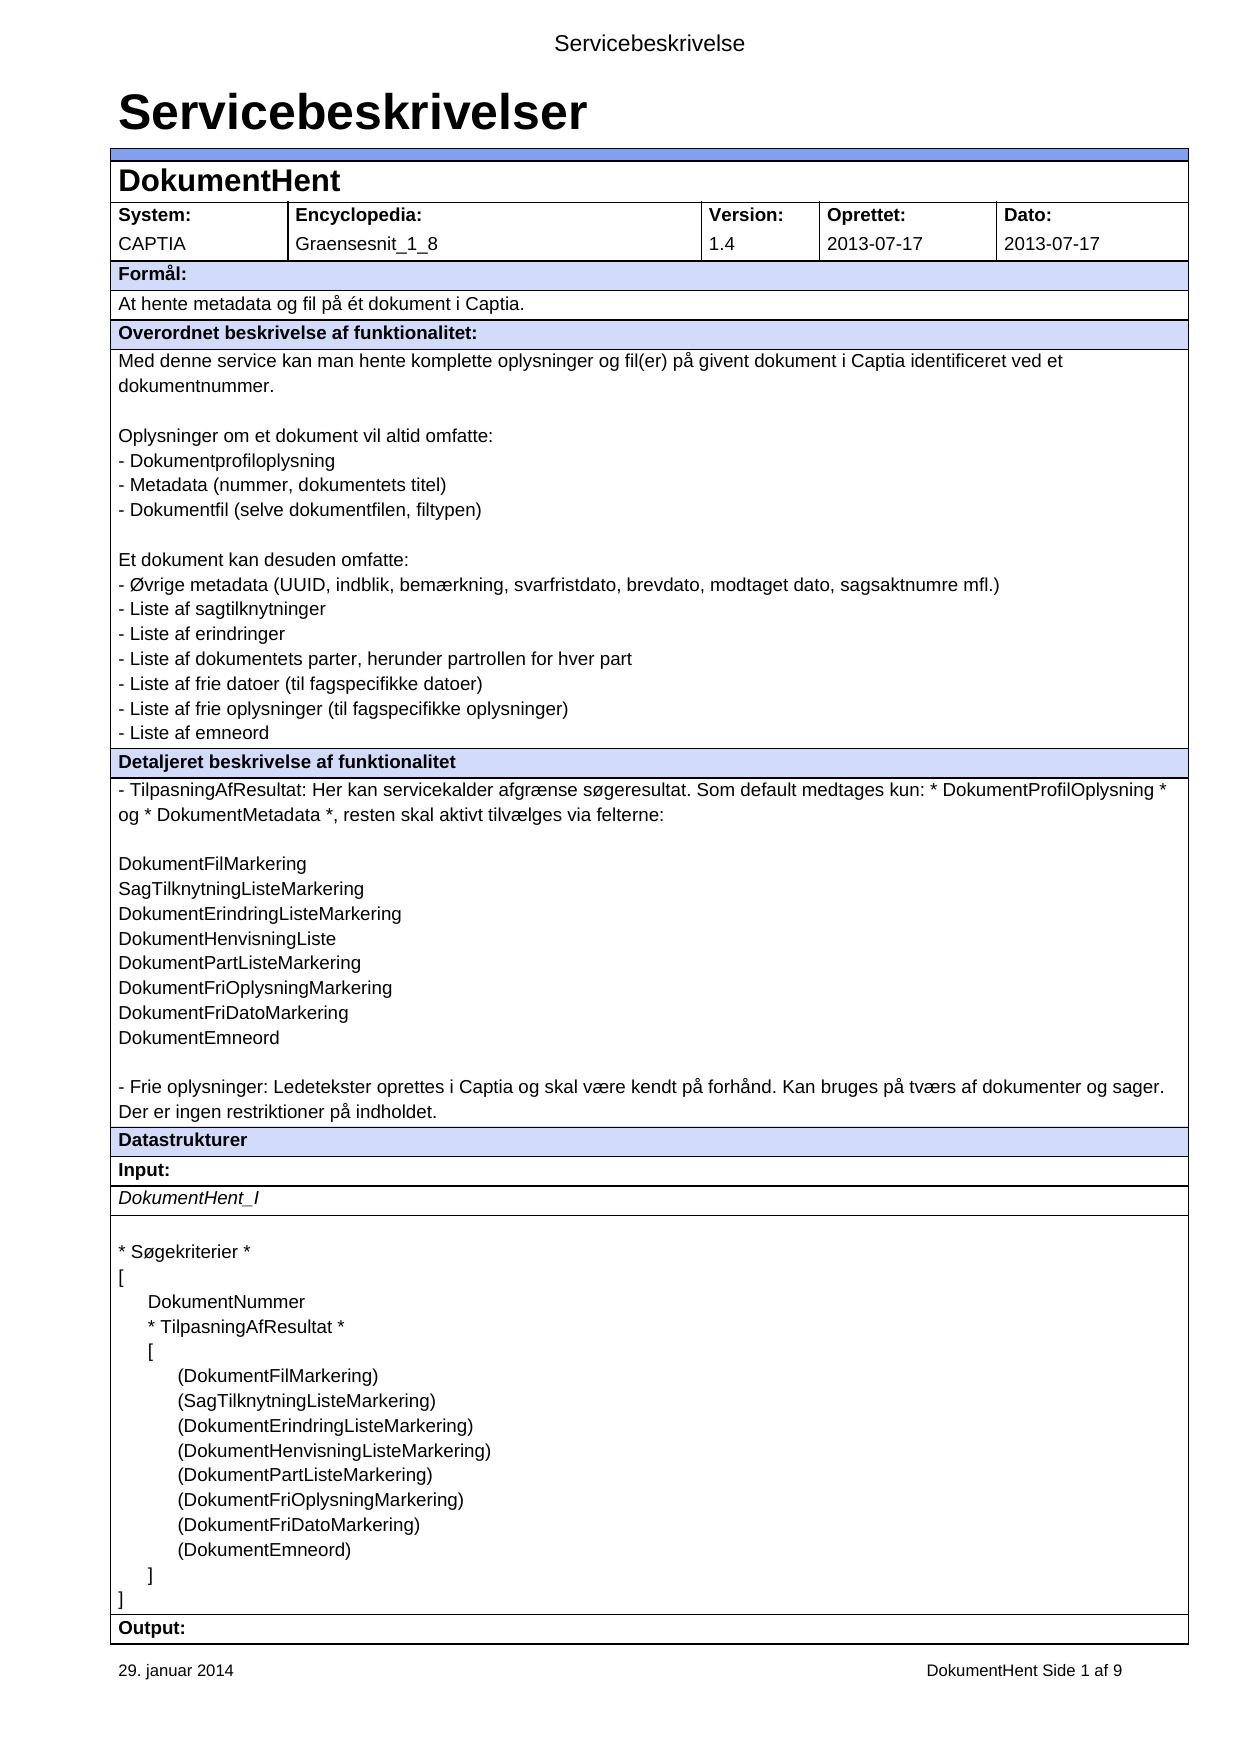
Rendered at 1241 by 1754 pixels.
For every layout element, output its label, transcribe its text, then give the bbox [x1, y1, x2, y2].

table_cell 1.4 [702, 231, 819, 260]
table_cell System: [111, 203, 287, 231]
table_cell 2013-07-17 [997, 231, 1188, 260]
table_cell * Søgekriterier * [ DokumentNummer * TilpasningAfResultat * [ (DokumentFilMarkering) (SagTilknytningListeMarkering) (DokumentErindringListeMarkering) (DokumentHenvisningListeMarkering) (DokumentPartListeMarkering) (DokumentFriOplysningMarkering) (DokumentFriDatoMarkering) (DokumentEmneord) ] ] [111, 1216, 1188, 1614]
table_cell Dato: [997, 203, 1188, 231]
table_cell Overordnet beskrivelse af funktionalitet: [111, 321, 1188, 349]
table_cell Formål: [111, 262, 1188, 290]
table_cell Detaljeret beskrivelse af funktionalitet [111, 749, 1188, 777]
table_cell CAPTIA [111, 231, 287, 260]
table_cell Input: [111, 1157, 1188, 1185]
table_cell Datastrukturer [111, 1128, 1188, 1156]
table_cell DokumentHent_I [111, 1187, 1188, 1215]
table_cell At hente metadata og fil på ét dokument i Captia. [111, 291, 1188, 319]
table_cell 2013-07-17 [820, 231, 996, 260]
table_cell Output: [111, 1615, 1188, 1643]
table_cell - TilpasningAfResultat: Her kan servicekalder afgrænse søgeresultat. Som default medtages kun: * DokumentProfilOplysning * og * DokumentMetadata *, resten skal aktivt tilvælges via felterne: DokumentFilMarkering SagTilknytningListeMarkering DokumentErindringListeMarkering DokumentHenvisningListe DokumentPartListeMarkering DokumentFriOplysningMarkering DokumentFriDatoMarkering DokumentEmneord - Frie oplysninger: Ledetekster oprettes i Captia og skal være kendt på forhånd. Kan bruges på tværs af dokumenter og sager. Der er ingen restriktioner på indholdet. [111, 779, 1188, 1126]
table_cell Graensesnit_1_8 [289, 231, 701, 260]
table_cell Med denne service kan man hente komplette oplysninger og fil(er) på givent dokument i Captia identificeret ved et dokumentnummer. Oplysninger om et dokument vil altid omfatte: - Dokumentprofiloplysning - Metadata (nummer, dokumentets titel) - Dokumentfil (selve dokumentfilen, filtypen) Et dokument kan desuden omfatte: - Øvrige metadata (UUID, indblik, bemærkning, svarfristdato, brevdato, modtaget dato, sagsaktnumre mfl.) - Liste af sagtilknytninger - Liste af erindringer - Liste af dokumentets parter, herunder partrollen for hver part - Liste af frie datoer (til fagspecifikke datoer) - Liste af frie oplysninger (til fagspecifikke oplysninger) - Liste af emneord [111, 350, 1188, 748]
table_cell Oprettet: [820, 203, 996, 231]
table_header [111, 149, 1188, 160]
table_cell Version: [702, 203, 819, 231]
table_cell DokumentHent [111, 162, 1188, 201]
text Servicebeskrivelser [118, 82, 1181, 140]
table_cell Encyclopedia: [289, 203, 701, 231]
